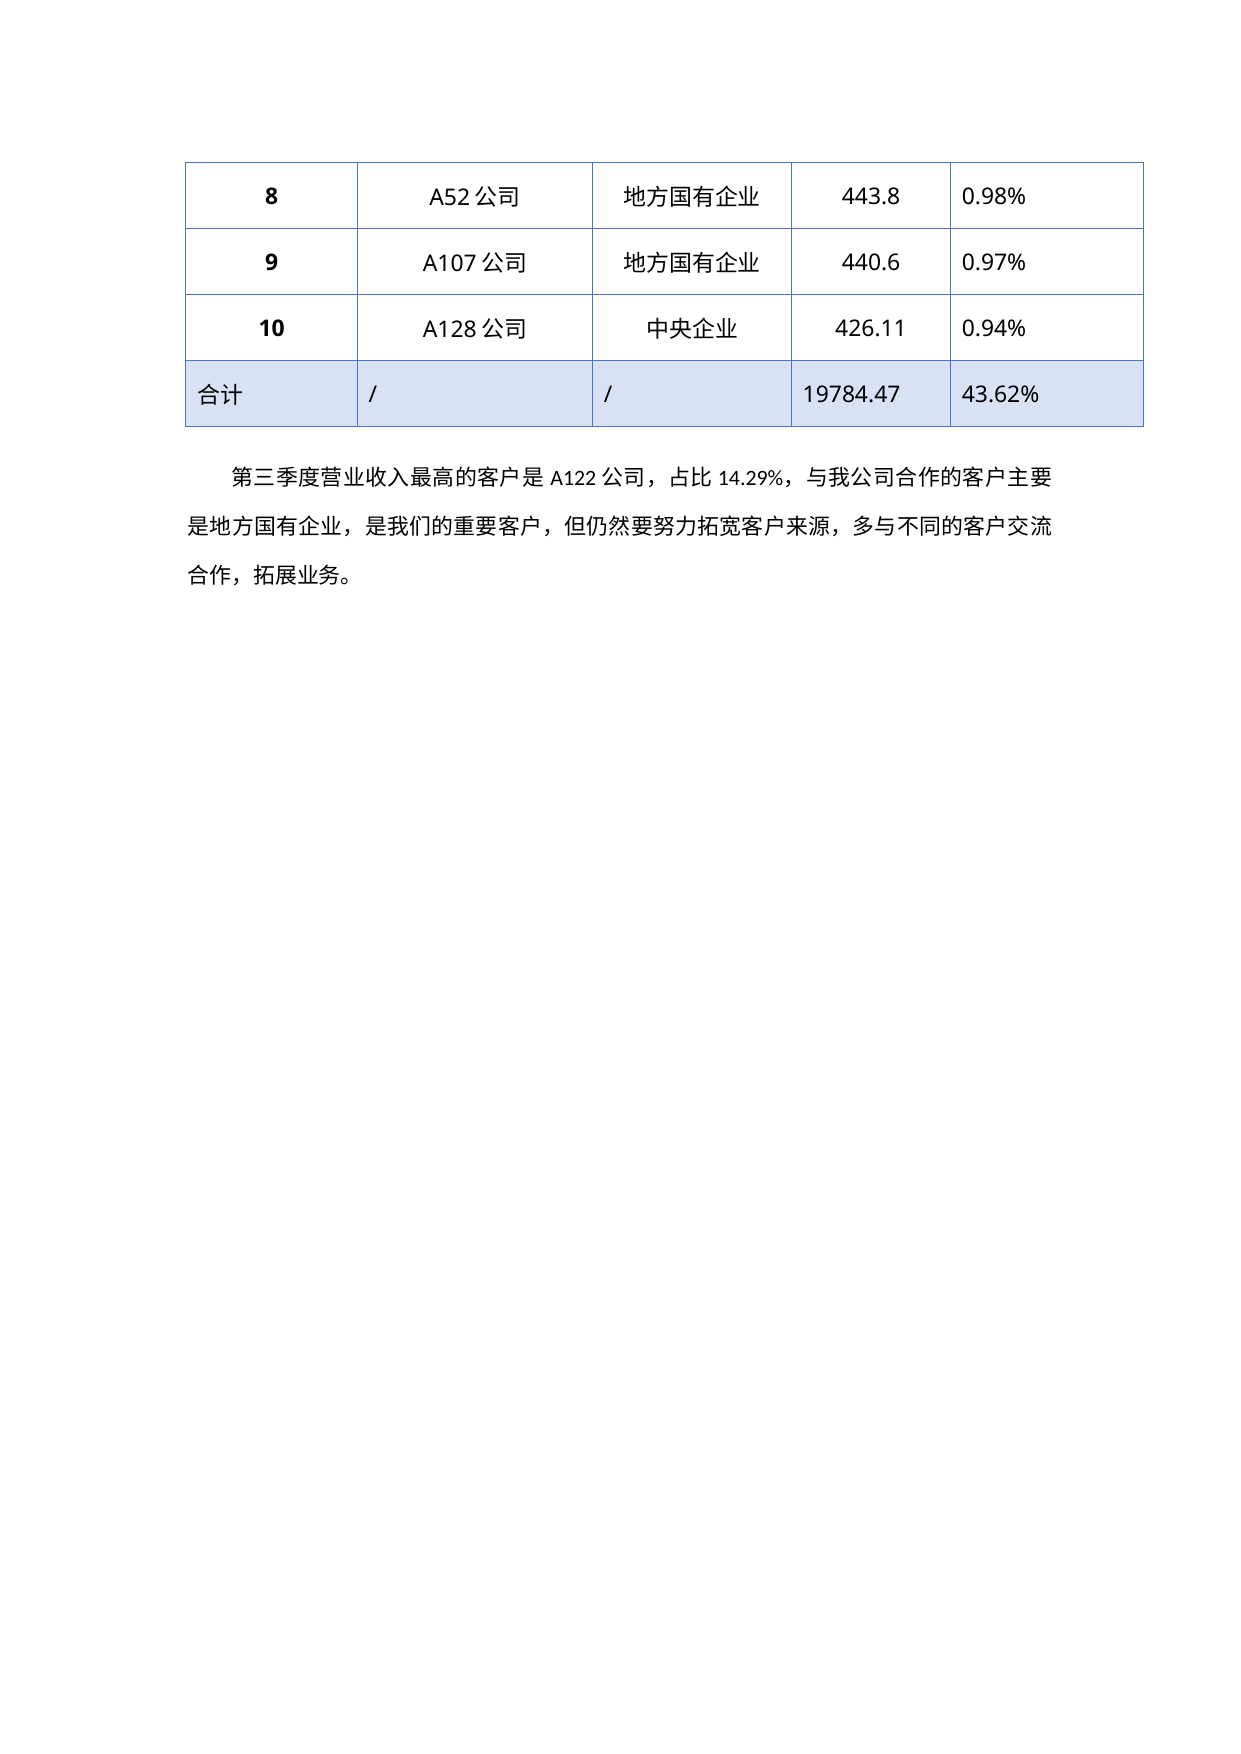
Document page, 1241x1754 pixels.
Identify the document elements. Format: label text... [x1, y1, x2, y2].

table_cell 10 [186, 295, 357, 360]
table_cell 中央企业 [593, 295, 791, 360]
table_cell A52公司 [358, 163, 592, 228]
table_cell 0.97% [951, 229, 1143, 294]
table_cell 426.11 [792, 295, 950, 360]
table_cell / [358, 361, 592, 426]
table_cell 0.94% [951, 295, 1143, 360]
table_cell 地方国有企业 [593, 229, 791, 294]
table_cell 地方国有企业 [593, 163, 791, 228]
table_cell 0.98% [951, 163, 1143, 228]
list 第三季度营业收入最高的客户是A122公司，占比14.29%，与我公司合作的客户主要是地方国有企业，是我们的重要客户，但仍然要努力拓宽客户来源，多与不同的客户交流合作，拓展业务。 [187, 460, 1053, 590]
table_cell 8 [186, 163, 357, 228]
table_cell / [593, 361, 791, 426]
table_cell 440.6 [792, 229, 950, 294]
table_cell 9 [186, 229, 357, 294]
table_cell 19784.47 [792, 361, 950, 426]
table_cell 合计 [186, 361, 357, 426]
table_cell 43.62% [951, 361, 1143, 426]
table_cell A128公司 [358, 295, 592, 360]
table_cell A107公司 [358, 229, 592, 294]
table_cell 443.8 [792, 163, 950, 228]
